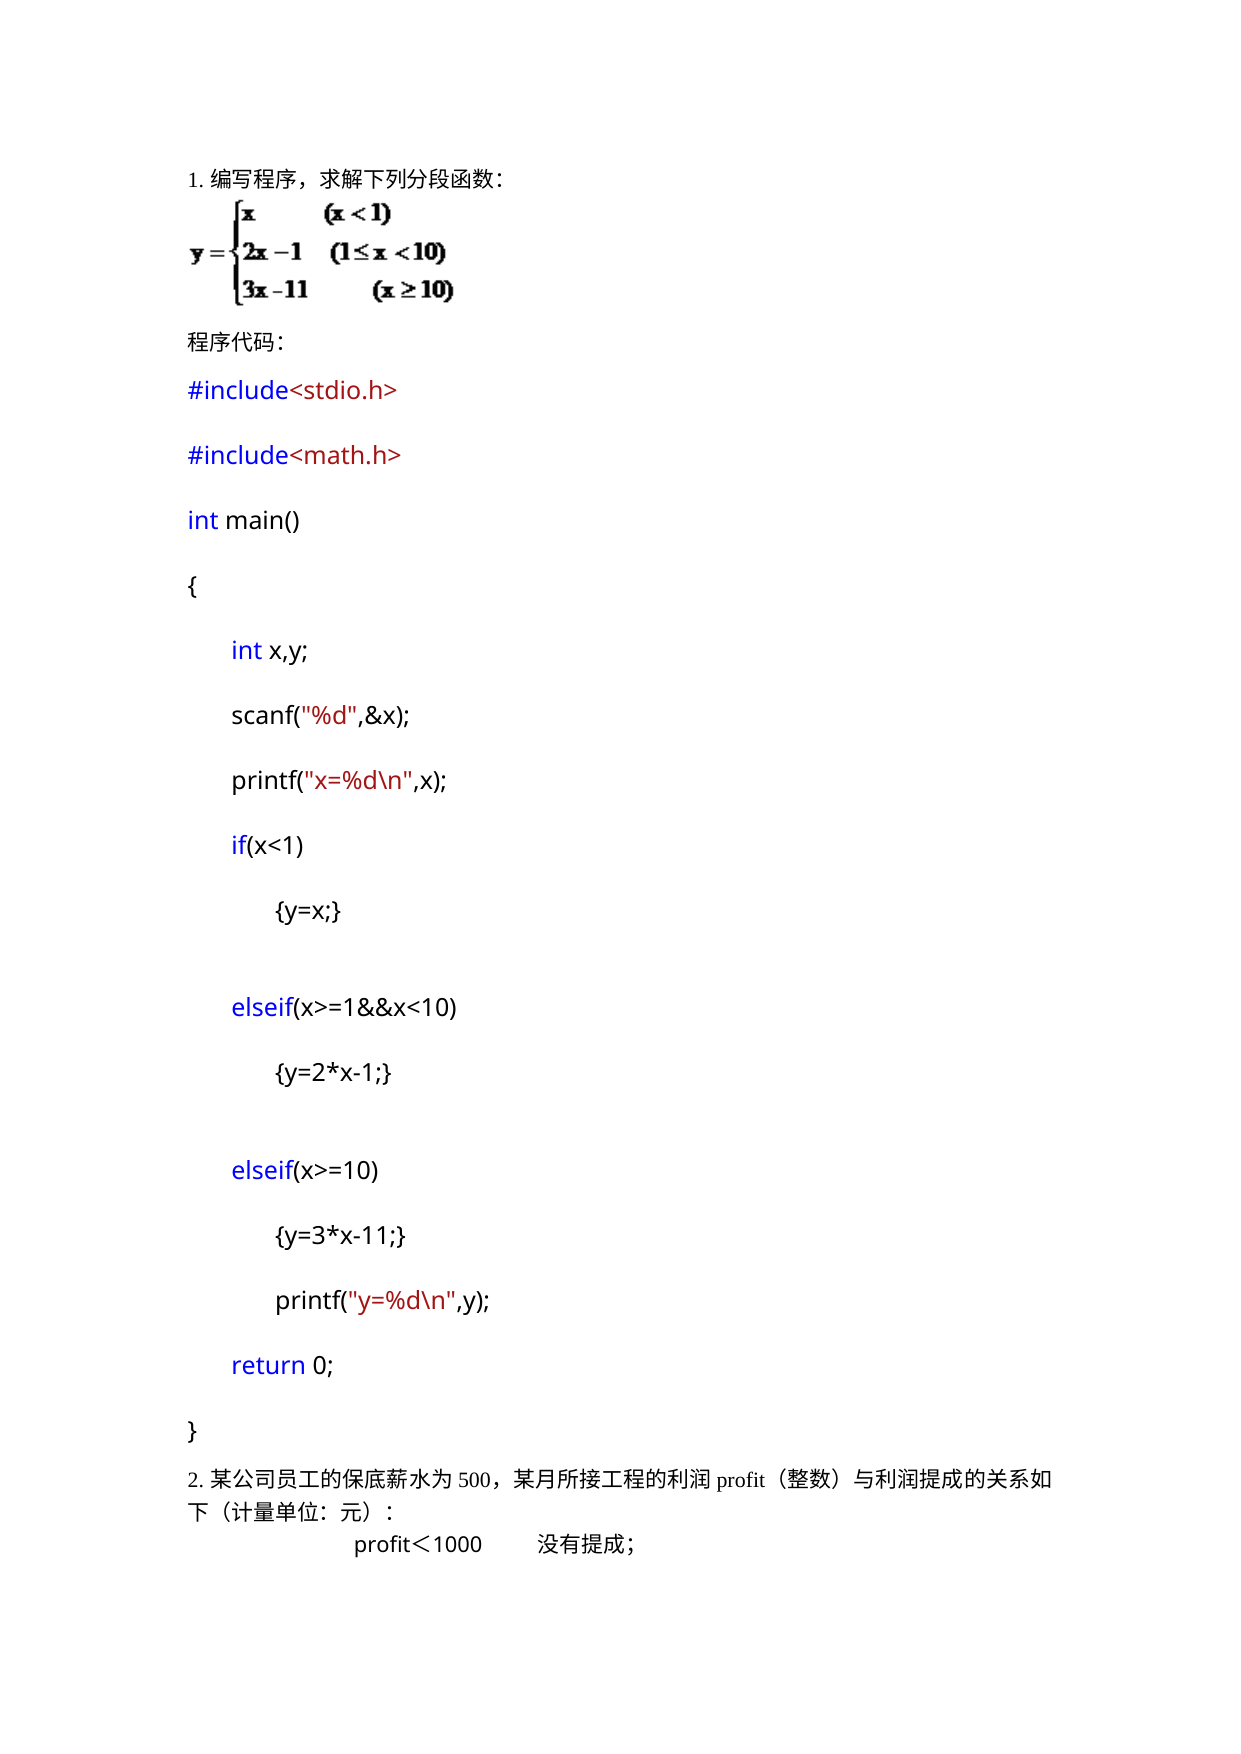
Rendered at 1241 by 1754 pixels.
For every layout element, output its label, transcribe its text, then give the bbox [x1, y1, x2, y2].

text elseif(x>=10) [187, 1137, 1053, 1202]
picture [187, 194, 458, 312]
text { [187, 552, 1053, 617]
text {y=3*x-11;} [187, 1202, 1053, 1267]
text int x,y; [187, 617, 1053, 682]
text #include<math.h> [187, 422, 1053, 487]
text #include<stdio.h> [187, 357, 1053, 422]
text if(x<1) [187, 812, 1053, 877]
text printf("y=%d\n",y); [187, 1267, 1053, 1332]
text {y=2*x-1;} [187, 1039, 1053, 1104]
text 2. 某公司员工的保底薪水为500，某月所接工程的利润profit（整数）与利润提成的关系如下（计量单位：元）： [187, 1462, 1053, 1527]
text elseif(x>=1&&x<10) [187, 974, 1053, 1039]
text int main() [187, 487, 1053, 552]
text return 0; [187, 1332, 1053, 1397]
text printf("x=%d\n",x); [187, 747, 1053, 812]
text scanf("%d",&x); [187, 682, 1053, 747]
text 1. 编写程序，求解下列分段函数： [187, 162, 1053, 194]
text 程序代码： [187, 324, 1053, 357]
text {y=x;} [187, 877, 1053, 942]
text profit＜1000 没有提成； [319, 1527, 1053, 1559]
text } [187, 1397, 1053, 1462]
